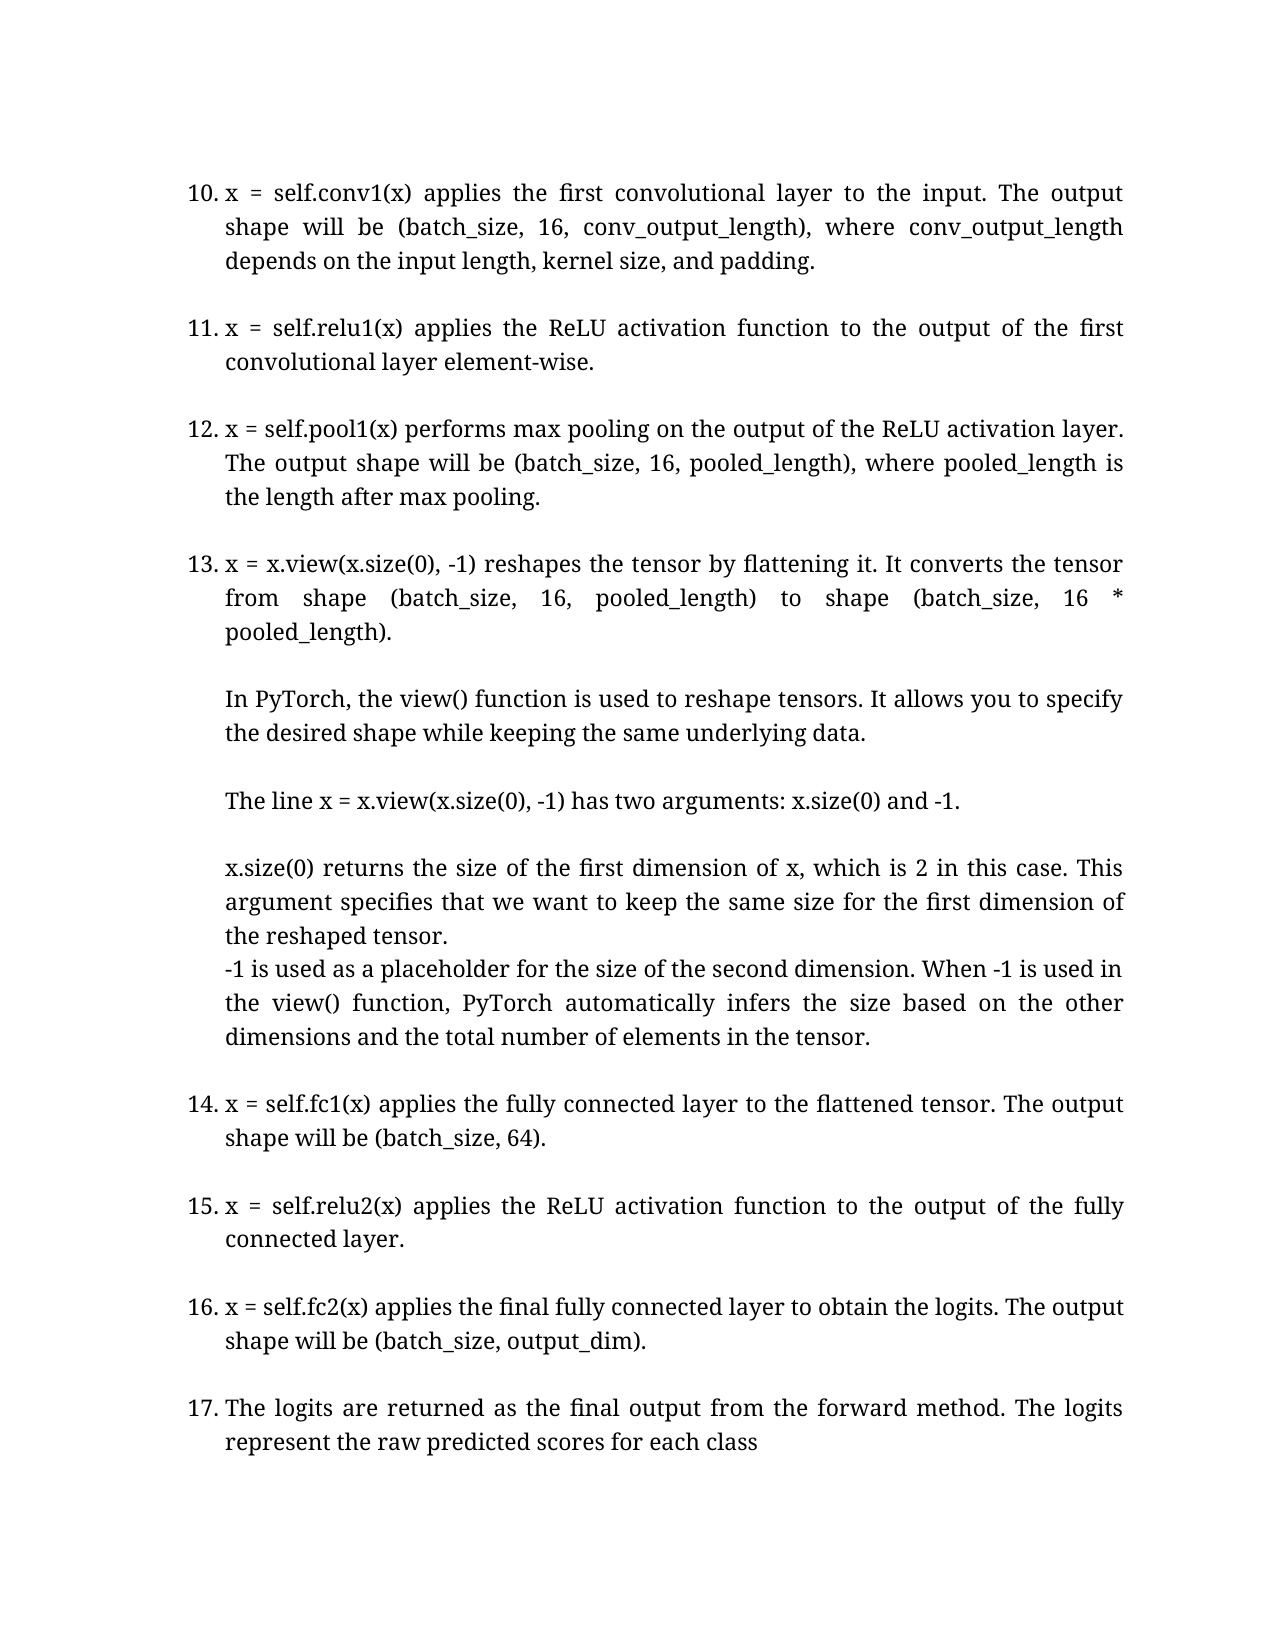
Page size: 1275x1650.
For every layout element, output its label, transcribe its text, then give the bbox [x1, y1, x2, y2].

list The logits are returned as the final output from the forward method. The logits represent the raw predicted scores for each class [187, 1392, 1125, 1457]
list -1 is used as a placeholder for the size of the second dimension. When -1 is used in the view() function, PyTorch automatically infers the size based on the other dimensions and the total number of elements in the tensor. [225, 953, 1125, 1052]
list x = x.view(x.size(0), -1) reshapes the tensor by flattening it. It converts the tensor from shape (batch_size, 16, pooled_length) to shape (batch_size, 16 * pooled_length). [187, 548, 1125, 647]
list x = self.conv1(x) applies the first convolutional layer to the input. The output shape will be (batch_size, 16, conv_output_length), where conv_output_length depends on the input length, kernel size, and padding. [187, 177, 1125, 276]
list x = self.fc2(x) applies the final fully connected layer to obtain the logits. The output shape will be (batch_size, output_dim). [187, 1291, 1125, 1356]
list The line x = x.view(x.size(0), -1) has two arguments: x.size(0) and -1. [225, 785, 1125, 816]
list x = self.relu1(x) applies the ReLU activation function to the output of the first convolutional layer element-wise. [187, 312, 1125, 377]
list In PyTorch, the view() function is used to reshape tensors. It allows you to specify the desired shape while keeping the same underlying data. [225, 683, 1125, 748]
list x = self.pool1(x) performs max pooling on the output of the ReLU activation layer. The output shape will be (batch_size, 16, pooled_length), where pooled_length is the length after max pooling. [187, 413, 1125, 512]
list x = self.fc1(x) applies the fully connected layer to the flattened tensor. The output shape will be (batch_size, 64). [187, 1088, 1125, 1153]
list x.size(0) returns the size of the first dimension of x, which is 2 in this case. This argument specifies that we want to keep the same size for the first dimension of the reshaped tensor. [225, 852, 1125, 951]
list x = self.relu2(x) applies the ReLU activation function to the output of the fully connected layer. [187, 1190, 1125, 1255]
